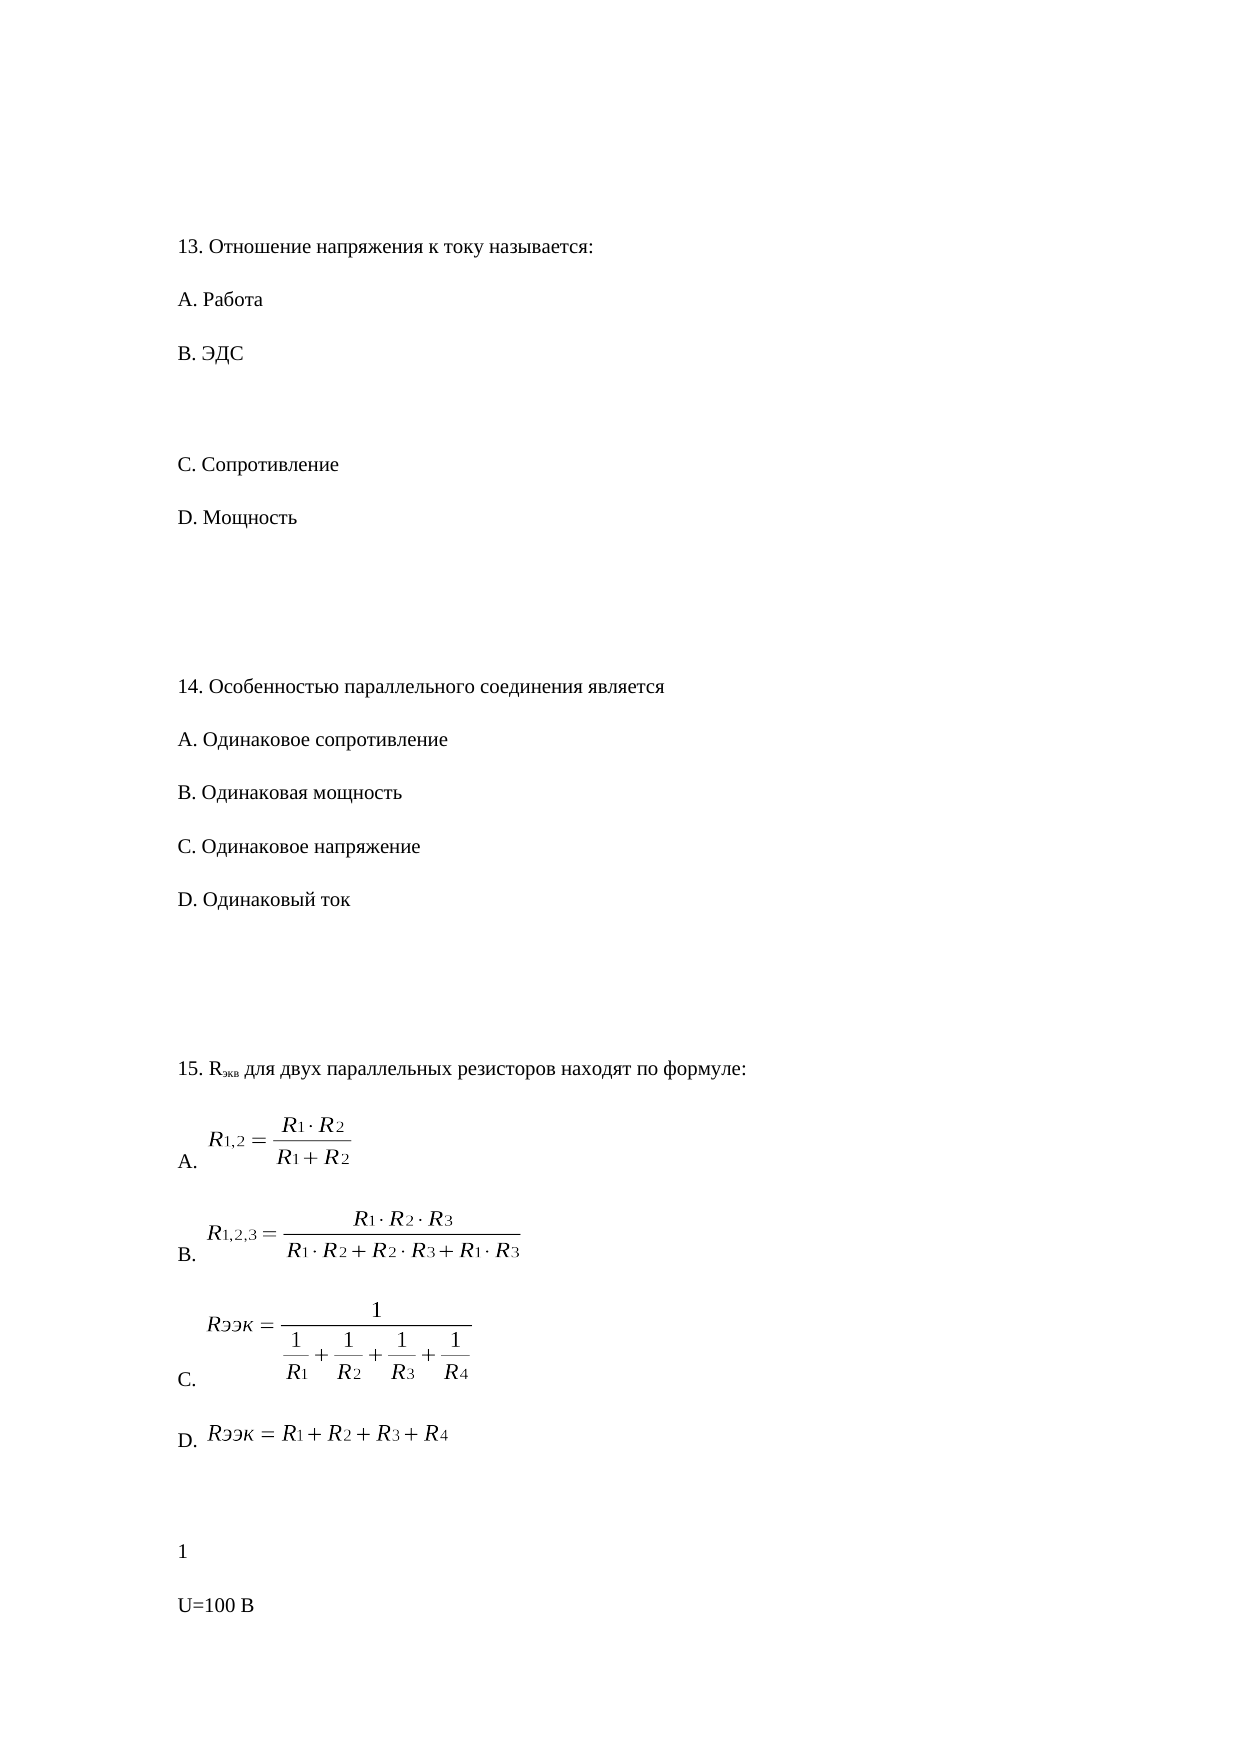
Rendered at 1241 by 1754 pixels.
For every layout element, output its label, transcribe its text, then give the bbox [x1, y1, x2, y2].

picture [201, 1202, 526, 1262]
text D. Мощность [177, 505, 1152, 529]
text A. Работа [177, 287, 1152, 311]
text B. ЭДС [177, 340, 1152, 364]
text B. Одинаковая мощность [177, 780, 1152, 804]
picture [202, 1419, 454, 1448]
picture [202, 1109, 358, 1169]
text 13. Отношение напряжения к току называется: [177, 234, 1152, 258]
text 15. Rэкв для двух параллельных резисторов находят по формуле: [177, 1056, 1152, 1080]
text 14. Особенностью параллельного соединения является [177, 674, 1152, 698]
text C. Сопротивление [177, 452, 1152, 476]
picture [201, 1295, 479, 1386]
text 1 [177, 1539, 1152, 1563]
text U=100 B [177, 1593, 1152, 1617]
text C. Одинаковое напряжение [177, 833, 1152, 858]
text D. Одинаковый ток [177, 887, 1152, 911]
text A. [177, 1109, 1152, 1173]
text A. Одинаковое сопротивление [177, 727, 1152, 751]
text D. [177, 1420, 1152, 1452]
